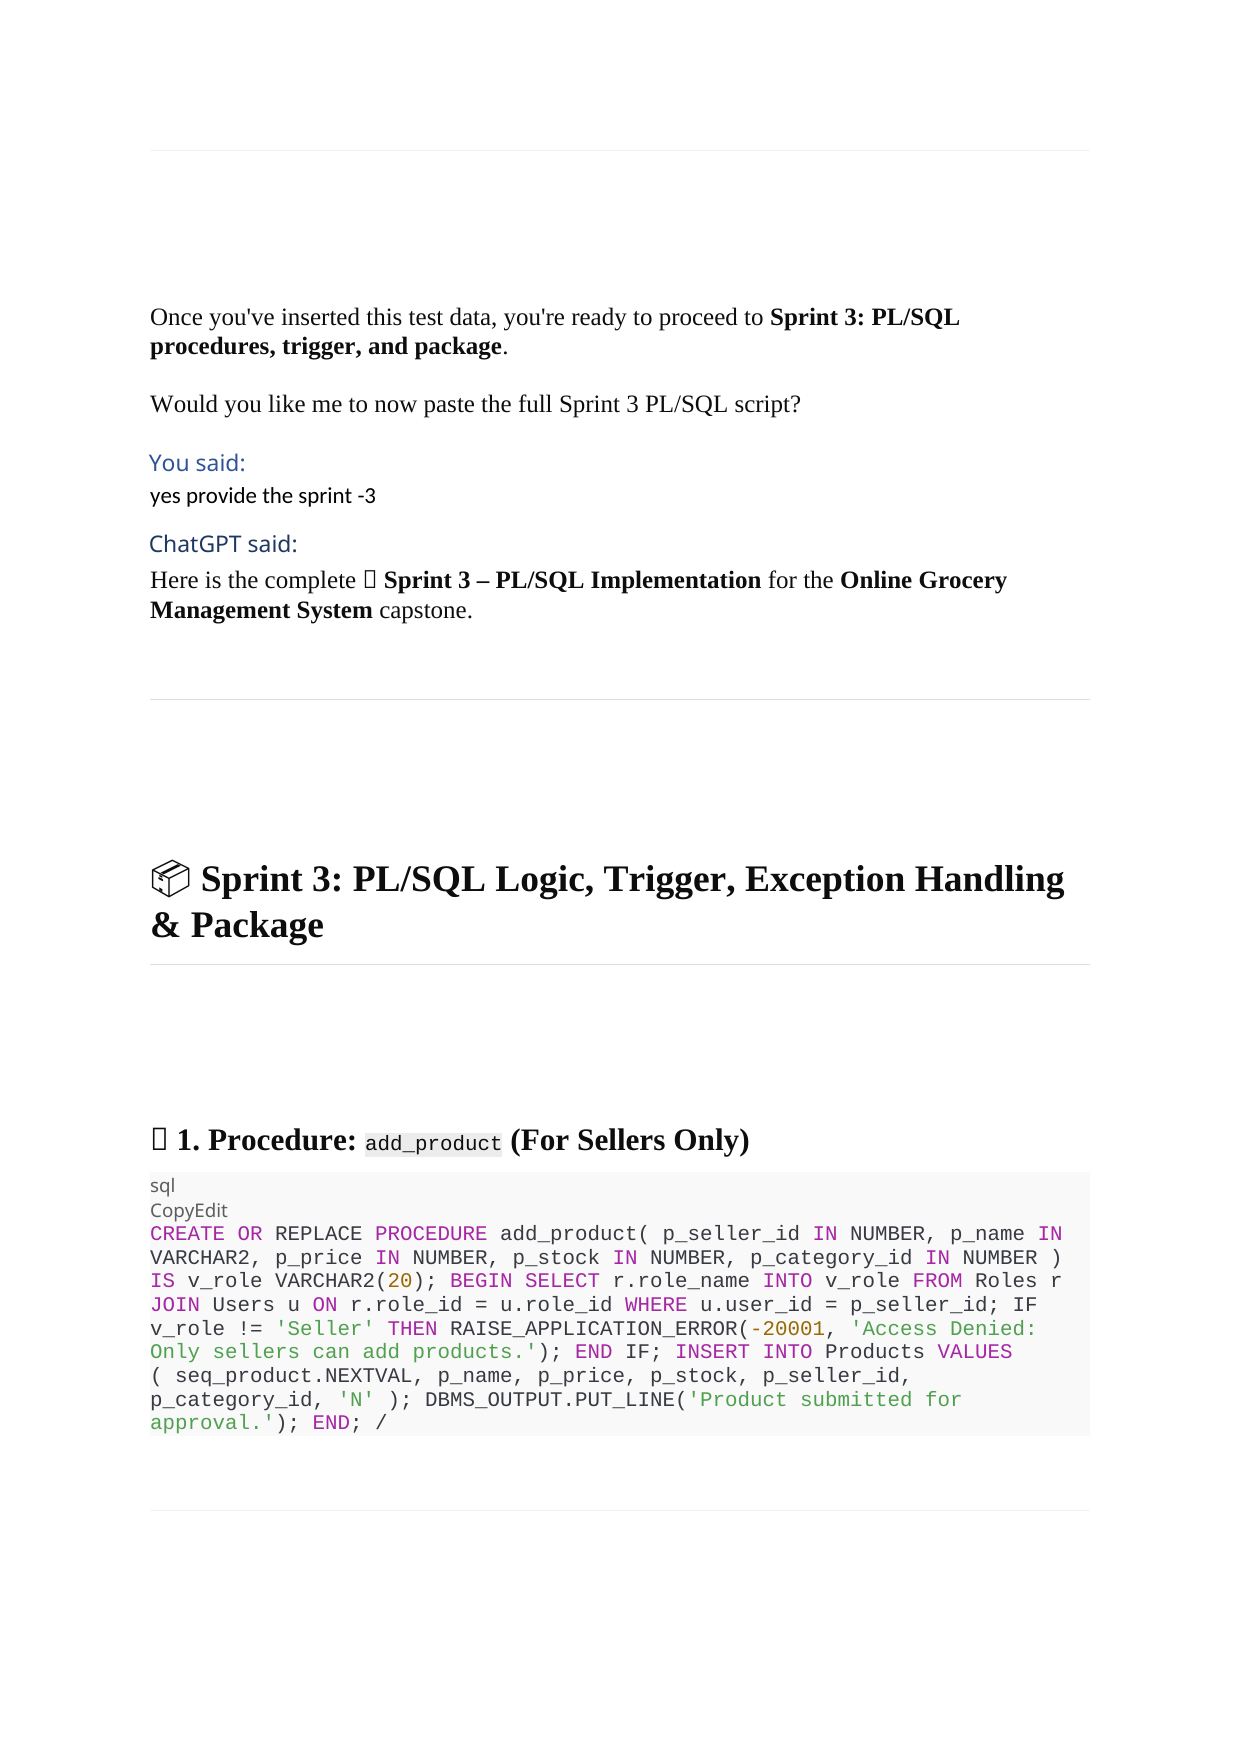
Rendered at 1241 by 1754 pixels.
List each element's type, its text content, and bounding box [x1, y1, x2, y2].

text Would you like me to now paste the full Sprint 3 PL/SQL script? [150, 389, 1090, 418]
subtitle ChatGPT said: [148, 528, 1092, 559]
text yes provide the sprint -3 [150, 481, 1090, 509]
text CREATE OR REPLACE PROCEDURE add_product( p_seller_id IN NUMBER, p_name IN VARCHAR2, p_price IN NUMBER, p_stock IN NUMBER, p_category_id IN NUMBER ) IS v_role VARCHAR2(20); BEGIN SELECT r.role_name INTO v_role FROM Roles r JOIN Users u ON r.role_id = u.role_id WHERE u.user_id = p_seller_id; IF v_role != 'Seller' THEN RAISE_APPLICATION_ERROR(-20001, 'Access Denied: Only sellers can add products.'); END IF; INSERT INTO Products VALUES ( seq_product.NEXTVAL, p_name, p_price, p_stock, p_seller_id, p_category_id, 'N' ); DBMS_OUTPUT.PUT_LINE('Product submitted for approval.'); END; / [150, 1223, 1090, 1436]
text Once you've inserted this test data, you're ready to proceed to Sprint 3: PL/SQL procedures, trigger, and package. [150, 302, 1090, 360]
subtitle 📦 Sprint 3: PL/SQL Logic, Trigger, Exception Handling & Package [150, 852, 1090, 946]
text CopyEdit [150, 1197, 1090, 1223]
text Here is the complete ✅ Sprint 3 – PL/SQL Implementation for the Online Grocery Management System capstone. [150, 561, 1090, 624]
text sql [150, 1172, 1090, 1197]
subtitle 🔹 1. Procedure: add_product (For Sellers Only) [150, 1117, 1090, 1159]
subtitle You said: [148, 447, 1092, 478]
